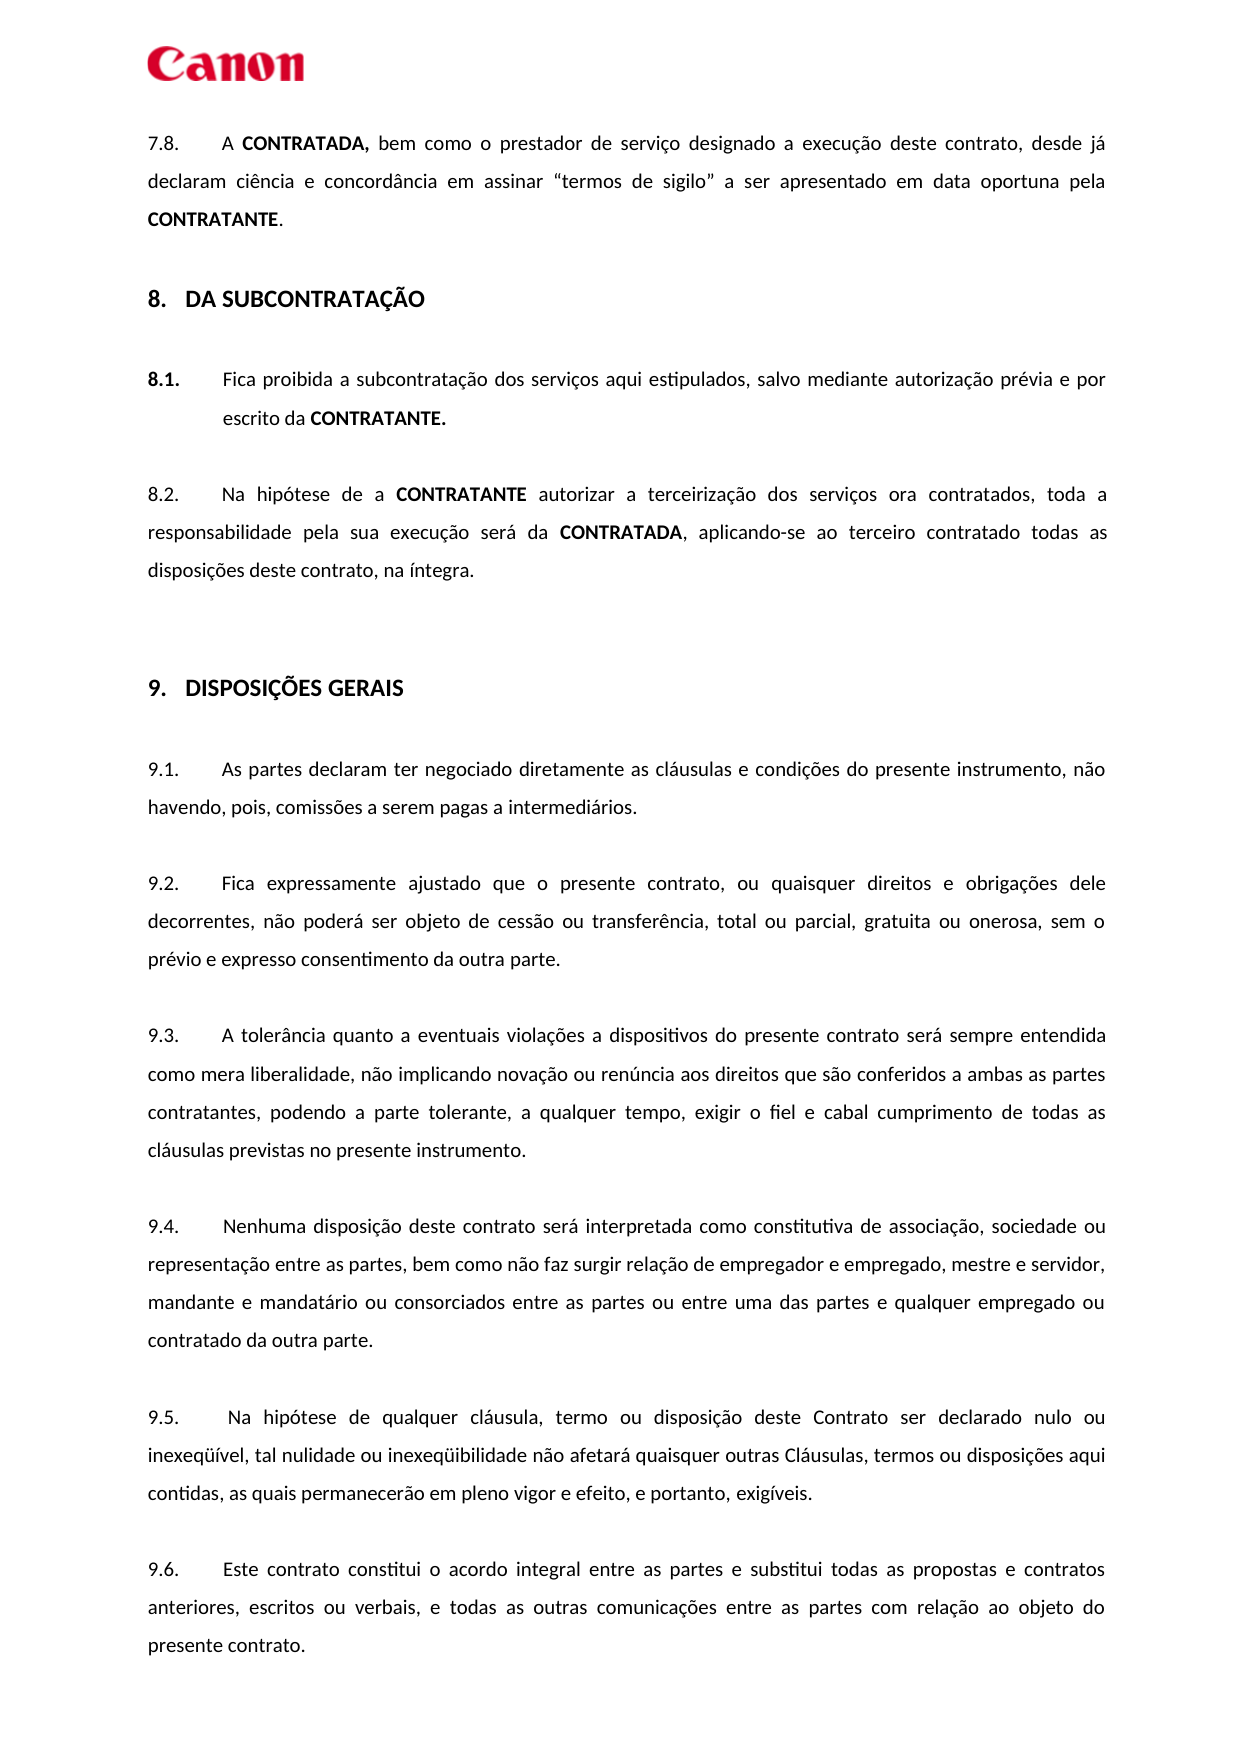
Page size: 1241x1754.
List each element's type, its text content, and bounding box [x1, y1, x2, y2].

list Na hipótese de a CONTRATANTE autorizar a terceirização dos serviços ora contratados, toda a responsabilidade pela sua execução será da CONTRATADA, aplicando-se ao terceiro contratado todas as disposições deste contrato, na íntegra. [148, 481, 1108, 583]
list A CONTRATADA, bem como o prestador de serviço designado a execução deste contrato, desde já declaram ciência e concordância em assinar “termos de sigilo” a ser apresentado em data oportuna pela CONTRATANTE. [148, 130, 1107, 232]
list A tolerância quanto a eventuais violações a dispositivos do presente contrato será sempre entendida como mera liberalidade, não implicando novação ou renúncia aos direitos que são conferidos a ambas as partes contratantes, podendo a parte tolerante, a qualquer tempo, exigir o fiel e cabal cumprimento de todas as cláusulas previstas no presente instrumento. [148, 1023, 1108, 1162]
list Nenhuma disposição deste contrato será interpretada como constitutiva de associação, sociedade ou representação entre as partes, bem como não faz surgir relação de empregador e empregado, mestre e servidor, mandante e mandatário ou consorciados entre as partes ou entre uma das partes e qualquer empregado ou contratado da outra parte. [148, 1213, 1107, 1353]
list As partes declaram ter negociado diretamente as cláusulas e condições do presente instrumento, não havendo, pois, comissões a serem pagas a intermediários. [148, 756, 1107, 819]
list Na hipótese de qualquer cláusula, termo ou disposição deste Contrato ser declarado nulo ou inexeqüível, tal nulidade ou inexeqüibilidade não afetará quaisquer outras Cláusulas, termos ou disposições aqui contidas, as quais permanecerão em pleno vigor e efeito, e portanto, exigíveis. [148, 1404, 1107, 1506]
list Este contrato constitui o acordo integral entre as partes e substitui todas as propostas e contratos anteriores, escritos ou verbais, e todas as outras comunicações entre as partes com relação ao objeto do presente contrato. [148, 1556, 1107, 1658]
subtitle DA SUBCONTRATAÇÃO [148, 283, 1121, 313]
list Fica proibida a subcontratação dos serviços aqui estipulados, salvo mediante autorização prévia e por escrito da CONTRATANTE. [148, 367, 1107, 430]
subtitle DISPOSIÇÕES GERAIS [148, 672, 1121, 702]
picture [147, 46, 304, 81]
list Fica expressamente ajustado que o presente contrato, ou quaisquer direitos e obrigações dele decorrentes, não poderá ser objeto de cessão ou transferência, total ou parcial, gratuita ou onerosa, sem o prévio e expresso consentimento da outra parte. [148, 870, 1107, 972]
